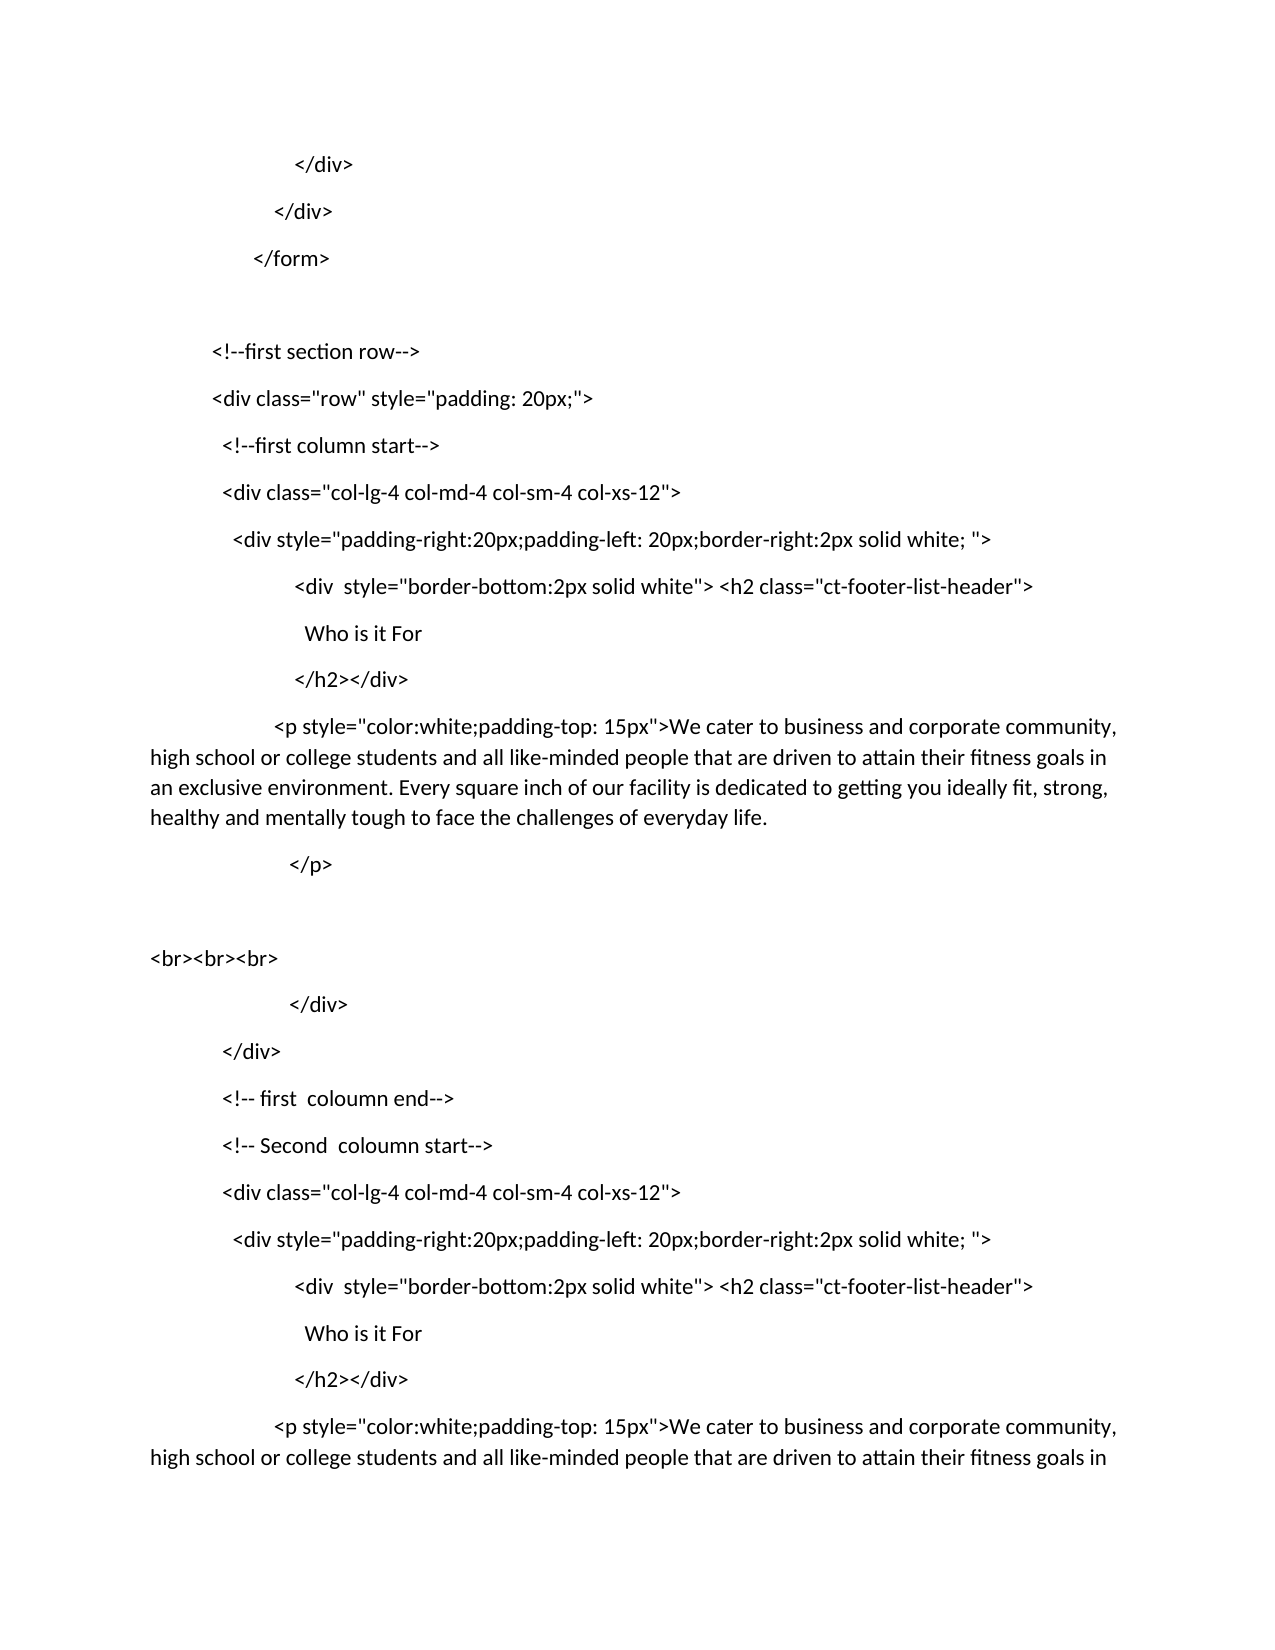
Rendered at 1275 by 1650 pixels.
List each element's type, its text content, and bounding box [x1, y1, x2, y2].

text <div style="border-bottom:2px solid white"> <h2 class="ct-footer-list-header"> [150, 1272, 1125, 1300]
text </p> [150, 850, 1125, 878]
text </div> [150, 1037, 1125, 1066]
text <div class="col-lg-4 col-md-4 col-sm-4 col-xs-12"> [150, 1178, 1125, 1206]
text </form> [150, 244, 1125, 272]
text <!--first section row--> [150, 337, 1125, 366]
text <br><br><br> [150, 944, 1125, 972]
text Who is it For [150, 619, 1125, 647]
text <!-- first coloumn end--> [150, 1084, 1125, 1112]
text </div> [150, 991, 1125, 1019]
text </div> [150, 150, 1125, 178]
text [150, 1412, 1125, 1471]
text <!--first column start--> [150, 431, 1125, 459]
text Who is it For [150, 1319, 1125, 1347]
text </h2></div> [150, 666, 1125, 694]
text </div> [150, 197, 1125, 225]
text <div style="border-bottom:2px solid white"> <h2 class="ct-footer-list-header"> [150, 572, 1125, 600]
text <!-- Second coloumn start--> [150, 1131, 1125, 1159]
text <div style="padding-right:20px;padding-left: 20px;border-right:2px solid white; "> [150, 1225, 1125, 1253]
text <div class="col-lg-4 col-md-4 col-sm-4 col-xs-12"> [150, 478, 1125, 506]
text <div class="row" style="padding: 20px;"> [150, 384, 1125, 412]
text <div style="padding-right:20px;padding-left: 20px;border-right:2px solid white; "> [150, 525, 1125, 553]
text </h2></div> [150, 1366, 1125, 1394]
